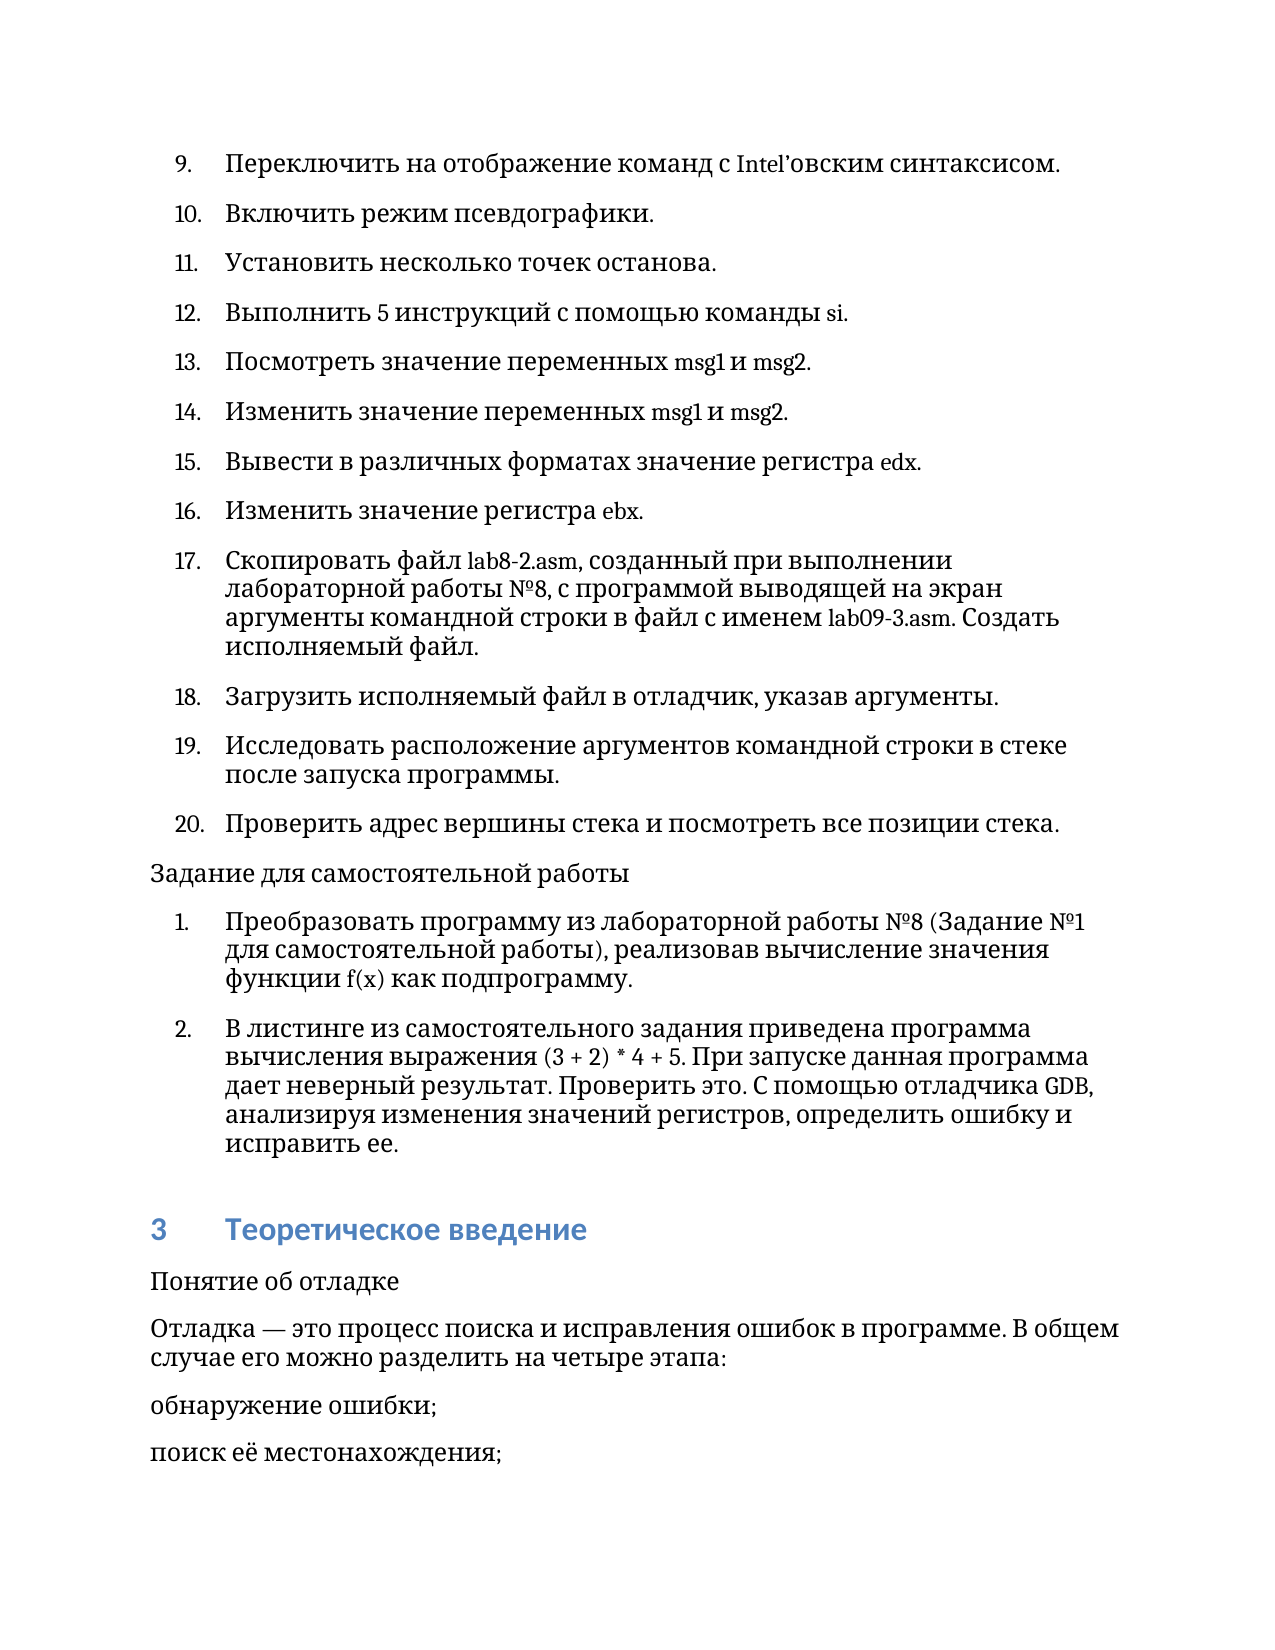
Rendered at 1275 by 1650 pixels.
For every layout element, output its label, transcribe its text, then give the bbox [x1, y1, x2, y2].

list Скопировать файл lab8-2.asm, созданный при выполнении лабораторной работы №8, с программой выводящей на экран аргументы командной строки в файл с именем lab09-3.asm. Создать исполняемый файл. [175, 547, 1125, 662]
list Изменить значение регистра ebx. [175, 497, 1125, 526]
list Исследовать расположение аргументов командной строки в стеке после запуска программы. [175, 732, 1125, 789]
list Загрузить исполняемый файл в отладчик, указав аргументы. [175, 682, 1125, 711]
text Понятие об отладке [150, 1268, 1125, 1297]
text Задание для самостоятельной работы [150, 860, 1125, 889]
list В листинге из самостоятельного задания приведена программа вычисления выражения (3 + 2) * 4 + 5. При запуске данная программа дает неверный результат. Проверить это. С помощью отладчика GDB, анализируя изменения значений регистров, определить ошибку и исправить ее. [175, 1014, 1125, 1158]
list Установить несколько точек останова. [175, 249, 1125, 278]
text поиск её местонахождения; [150, 1439, 1125, 1468]
subtitle 3 Теоретическое введение [150, 1208, 1125, 1249]
list Проверить адрес вершины стека и посмотреть все позиции стека. [175, 810, 1125, 839]
list Преобразовать программу из лабораторной работы №8 (Задание №1 для самостоятельной работы), реализовав вычисление значения функции f(x) как подпрограмму. [175, 907, 1125, 994]
list Выполнить 5 инструкций с помощью команды si. [175, 299, 1125, 327]
list Изменить значение переменных msg1 и msg2. [175, 398, 1125, 427]
list Вывести в различных форматах значение регистра edx. [175, 447, 1125, 476]
list Переключить на отображение команд с Intel’овским синтаксисом. [175, 150, 1125, 179]
list Посмотреть значение переменных msg1 и msg2. [175, 348, 1125, 377]
text Отладка — это процесс поиска и исправления ошибок в программе. В общем случае его можно разделить на четыре этапа: [150, 1315, 1125, 1373]
list Включить режим псевдографики. [175, 199, 1125, 228]
text обнаружение ошибки; [150, 1392, 1125, 1420]
